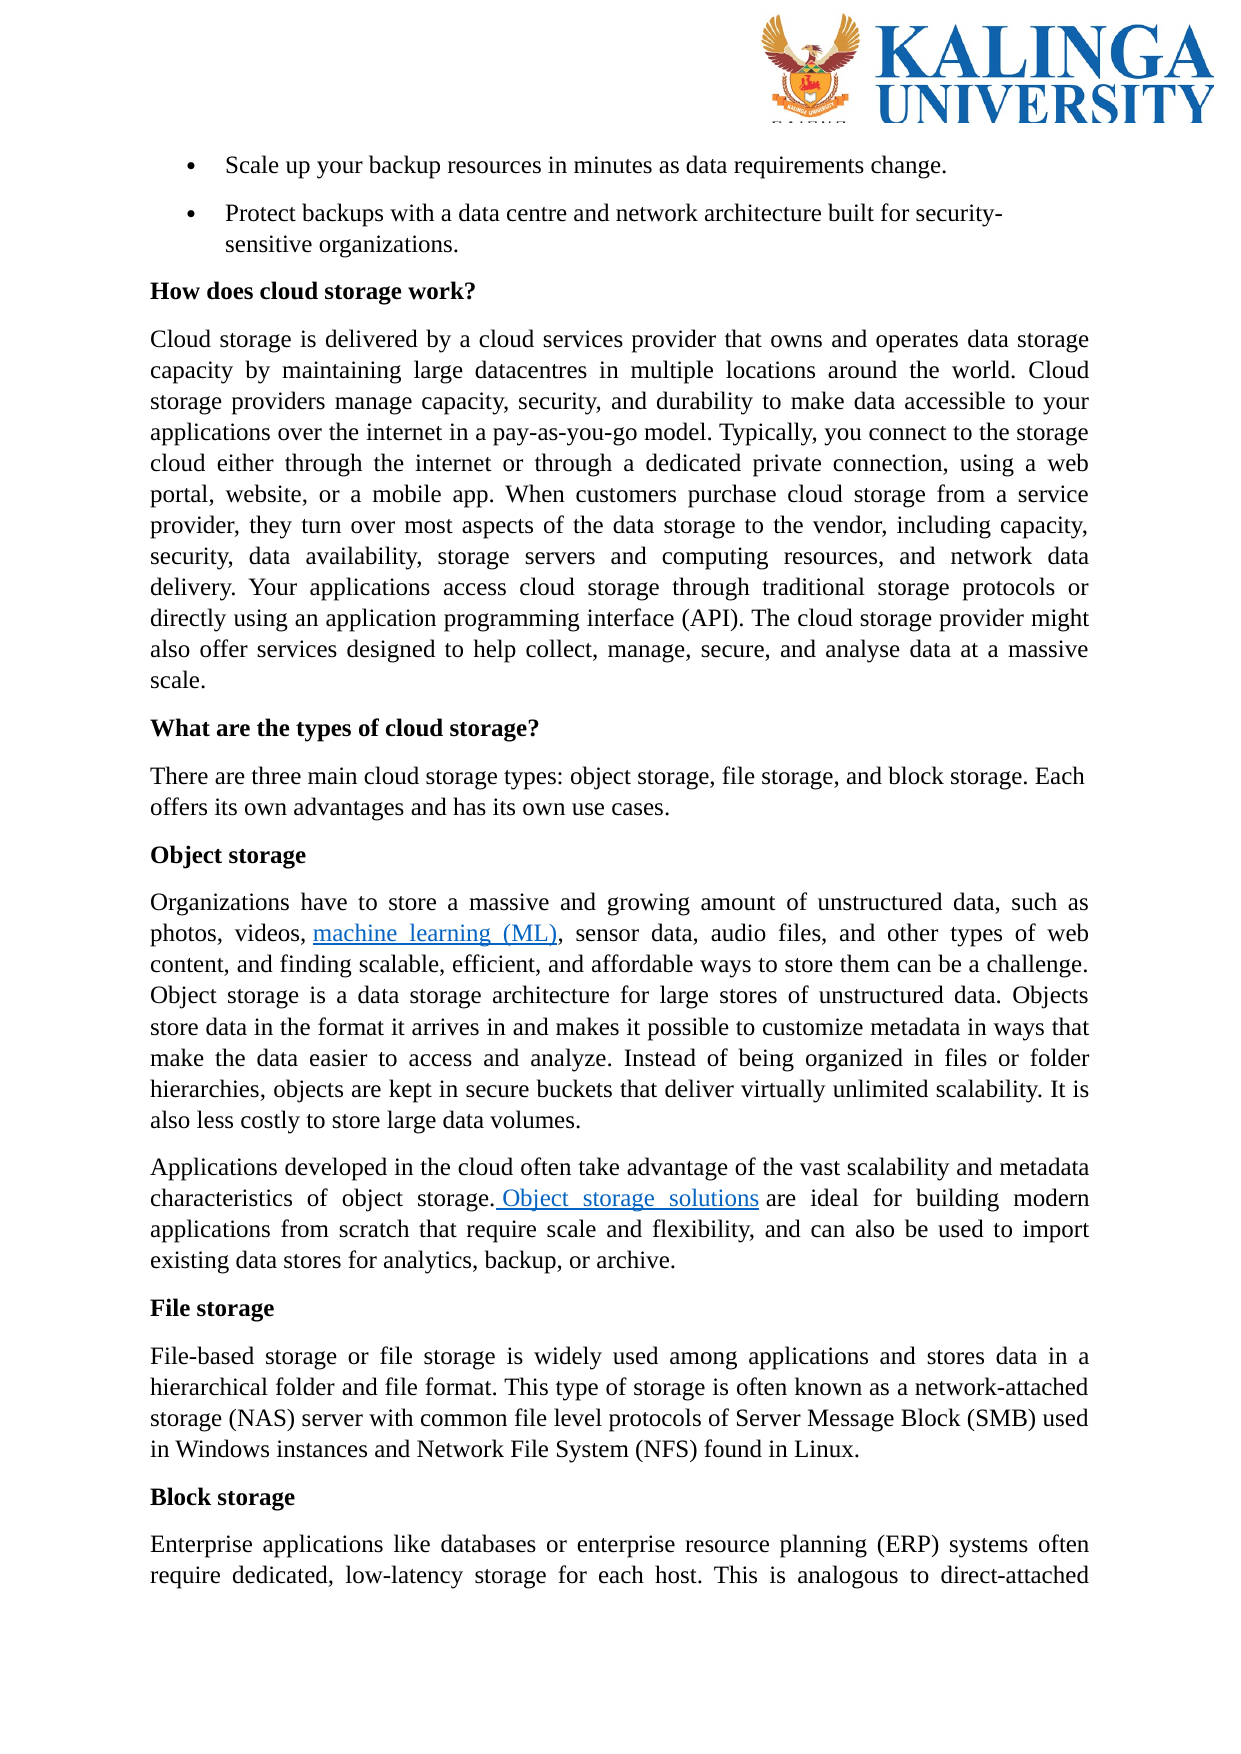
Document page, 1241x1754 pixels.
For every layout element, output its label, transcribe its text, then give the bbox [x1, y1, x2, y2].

text Applications developed in the cloud often take advantage of the vast scalability and metadata characteristics of object storage. Object storage solutions are ideal for building modern applications from scratch that require scale and flexibility, and can also be used to import existing data stores for analytics, backup, or archive. [150, 1152, 1090, 1274]
list Scale up your backup resources in minutes as data requirements change. [187, 150, 1090, 179]
text File-based storage or file storage is widely used among applications and stores data in a hierarchical folder and file format. This type of storage is often known as a network-attached storage (NAS) server with common file level protocols of Server Message Block (SMB) used in Windows instances and Network File System (NFS) found in Linux. [150, 1341, 1090, 1463]
text How does cloud storage work? [150, 276, 1090, 305]
text Block storage [150, 1482, 1090, 1511]
text What are the types of cloud storage? [150, 713, 1090, 742]
picture [761, 13, 1215, 123]
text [150, 1529, 1090, 1589]
text Organizations have to store a massive and growing amount of unstructured data, such as photos, videos, machine learning (ML), sensor data, audio files, and other types of web content, and finding scalable, efficient, and affordable ways to store them can be a challenge. Object storage is a data storage architecture for large stores of unstructured data. Objects store data in the format it arrives in and makes it possible to customize metadata in ways that make the data easier to access and analyze. Instead of being organized in files or folder hierarchies, objects are kept in secure buckets that deliver virtually unlimited scalability. It is also less costly to store large data volumes. [150, 887, 1090, 1133]
text Object storage [150, 840, 1090, 868]
list Protect backups with a data centre and network architecture built for security-sensitive organizations. [187, 198, 1090, 257]
text Cloud storage is delivered by a cloud services provider that owns and operates data storage capacity by maintaining large datacentres in multiple locations around the world. Cloud storage providers manage capacity, security, and durability to make data accessible to your applications over the internet in a pay-as-you-go model. Typically, you connect to the storage cloud either through the internet or through a dedicated private connection, using a web portal, website, or a mobile app. When customers purchase cloud storage from a service provider, they turn over most aspects of the data storage to the vendor, including capacity, security, data availability, storage servers and computing resources, and network data delivery. Your applications access cloud storage through traditional storage protocols or directly using an application programming interface (API). The cloud storage provider might also offer services designed to help collect, manage, secure, and analyse data at a massive scale. [150, 324, 1090, 694]
text File storage [150, 1293, 1090, 1322]
text There are three main cloud storage types: object storage, file storage, and block storage. Each offers its own advantages and has its own use cases. [150, 761, 1090, 821]
